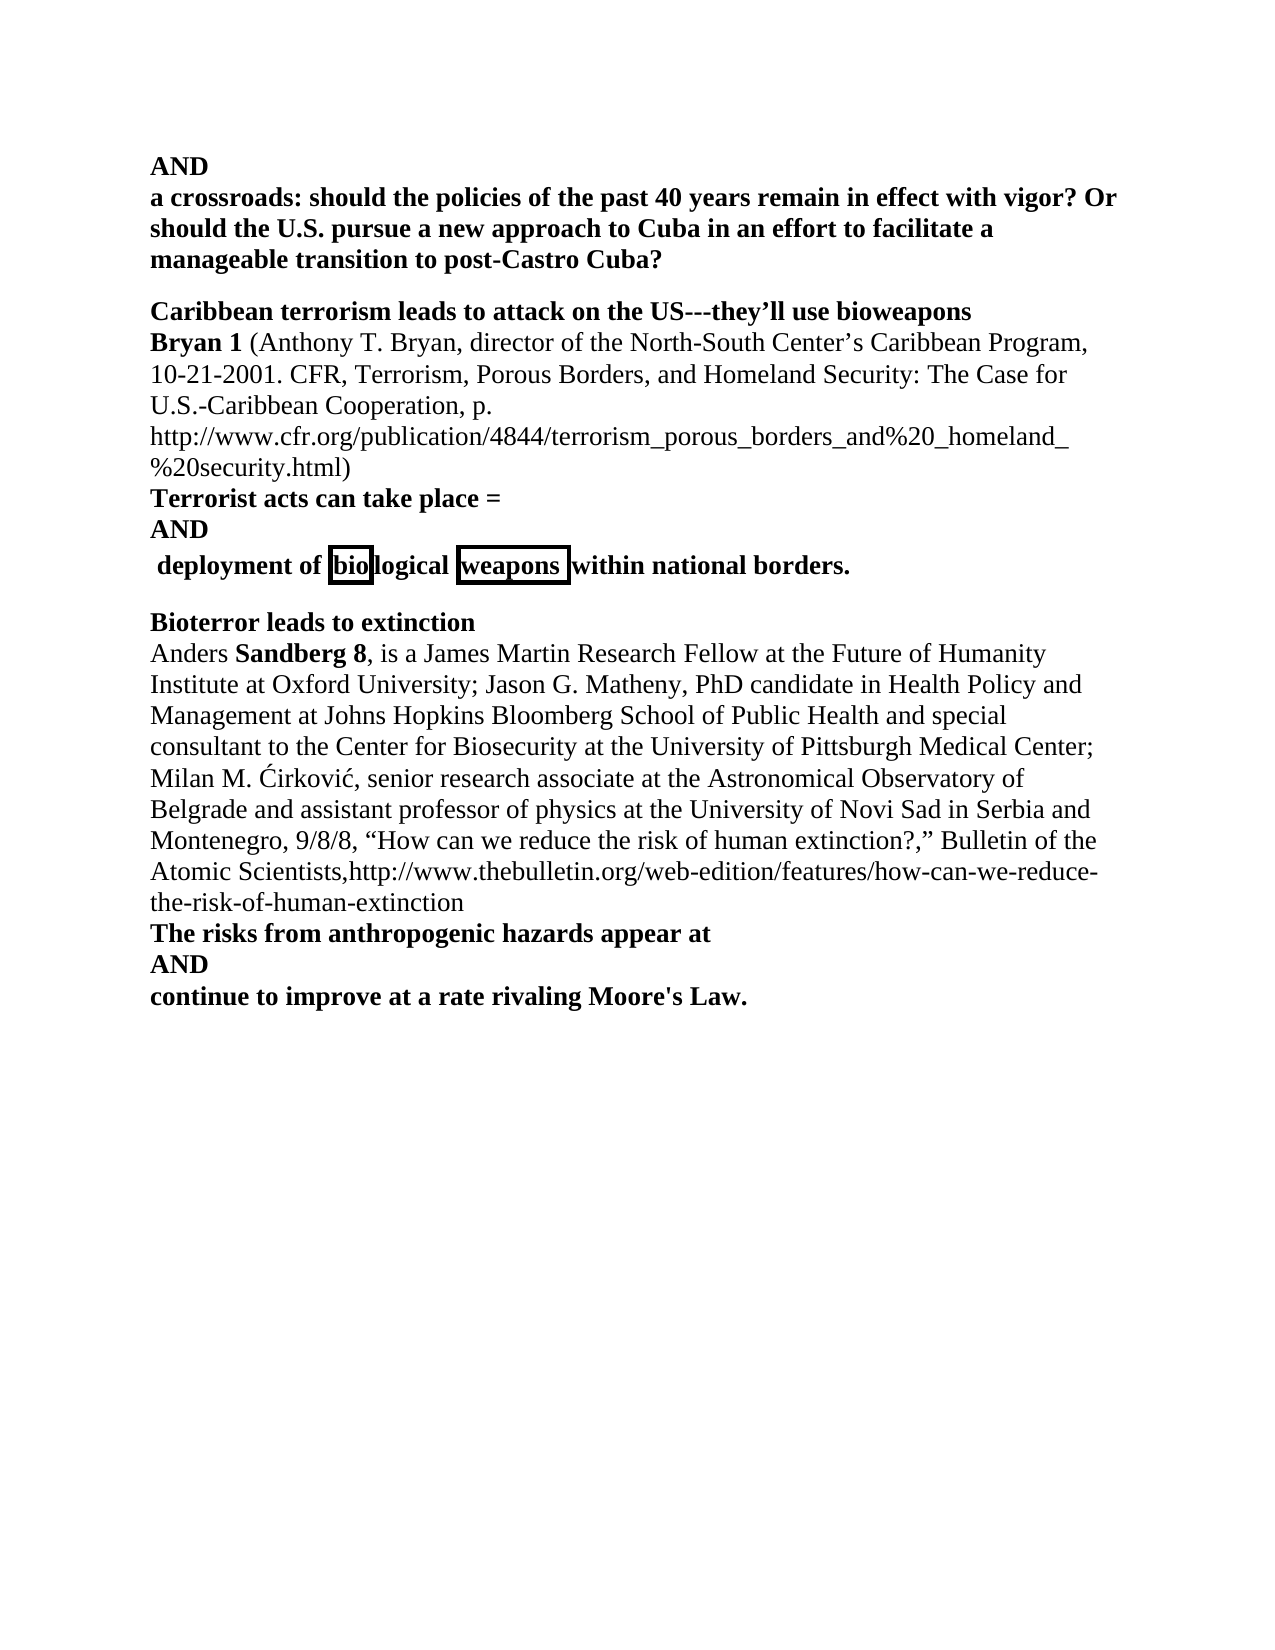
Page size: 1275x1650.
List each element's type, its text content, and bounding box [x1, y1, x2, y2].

text Bryan 1 (Anthony T. Bryan, director of the North-South Center’s Caribbean Program, 10-21-2001. CFR, Terrorism, Porous Borders, and Homeland Security: The Case for U.S.-Caribbean Cooperation, p. http://www.cfr.org/publication/4844/terrorism_porous_borders_and%20_homeland_%20security.html) [150, 327, 1125, 482]
text AND [150, 513, 1125, 544]
text The risks from anthropogenic hazards appear at [150, 917, 1125, 948]
text deployment of biological weapons within national borders. [571, 544, 1125, 585]
subtitle Bioterror leads to extinction [150, 606, 1125, 637]
text continue to improve at a rate rivaling Moore's Law. [150, 980, 1125, 1011]
text Anders Sandberg 8, is a James Martin Research Fellow at the Future of Humanity Institute at Oxford University; Jason G. Matheny, PhD candidate in Health Policy and Management at Johns Hopkins Bloomberg School of Public Health and special consultant to the Center for Biosecurity at the University of Pittsburgh Medical Center; Milan M. Ćirković, senior research associate at the Astronomical Observatory of Belgrade and assistant professor of physics at the University of Novi Sad in Serbia and Montenegro, 9/8/8, “How can we reduce the risk of human extinction?,” Bulletin of the Atomic Scientists,http://www.thebulletin.org/web-edition/features/how-can-we-reduce-the-risk-of-human-extinction [150, 637, 1125, 917]
text deployment of biological weapons within national borders. [374, 544, 570, 585]
text AND [150, 948, 1125, 980]
text deployment of biological weapons within national borders. [150, 544, 373, 585]
subtitle Caribbean terrorism leads to attack on the US---they’ll use bioweapons [150, 295, 1125, 327]
text AND [150, 150, 1125, 181]
text Terrorist acts can take place = [150, 482, 1125, 513]
text a crossroads: should the policies of the past 40 years remain in effect with vigor? Or should the U.S. pursue a new approach to Cuba in an effort to facilitate a manageable transition to post-Castro Cuba? [150, 181, 1125, 274]
